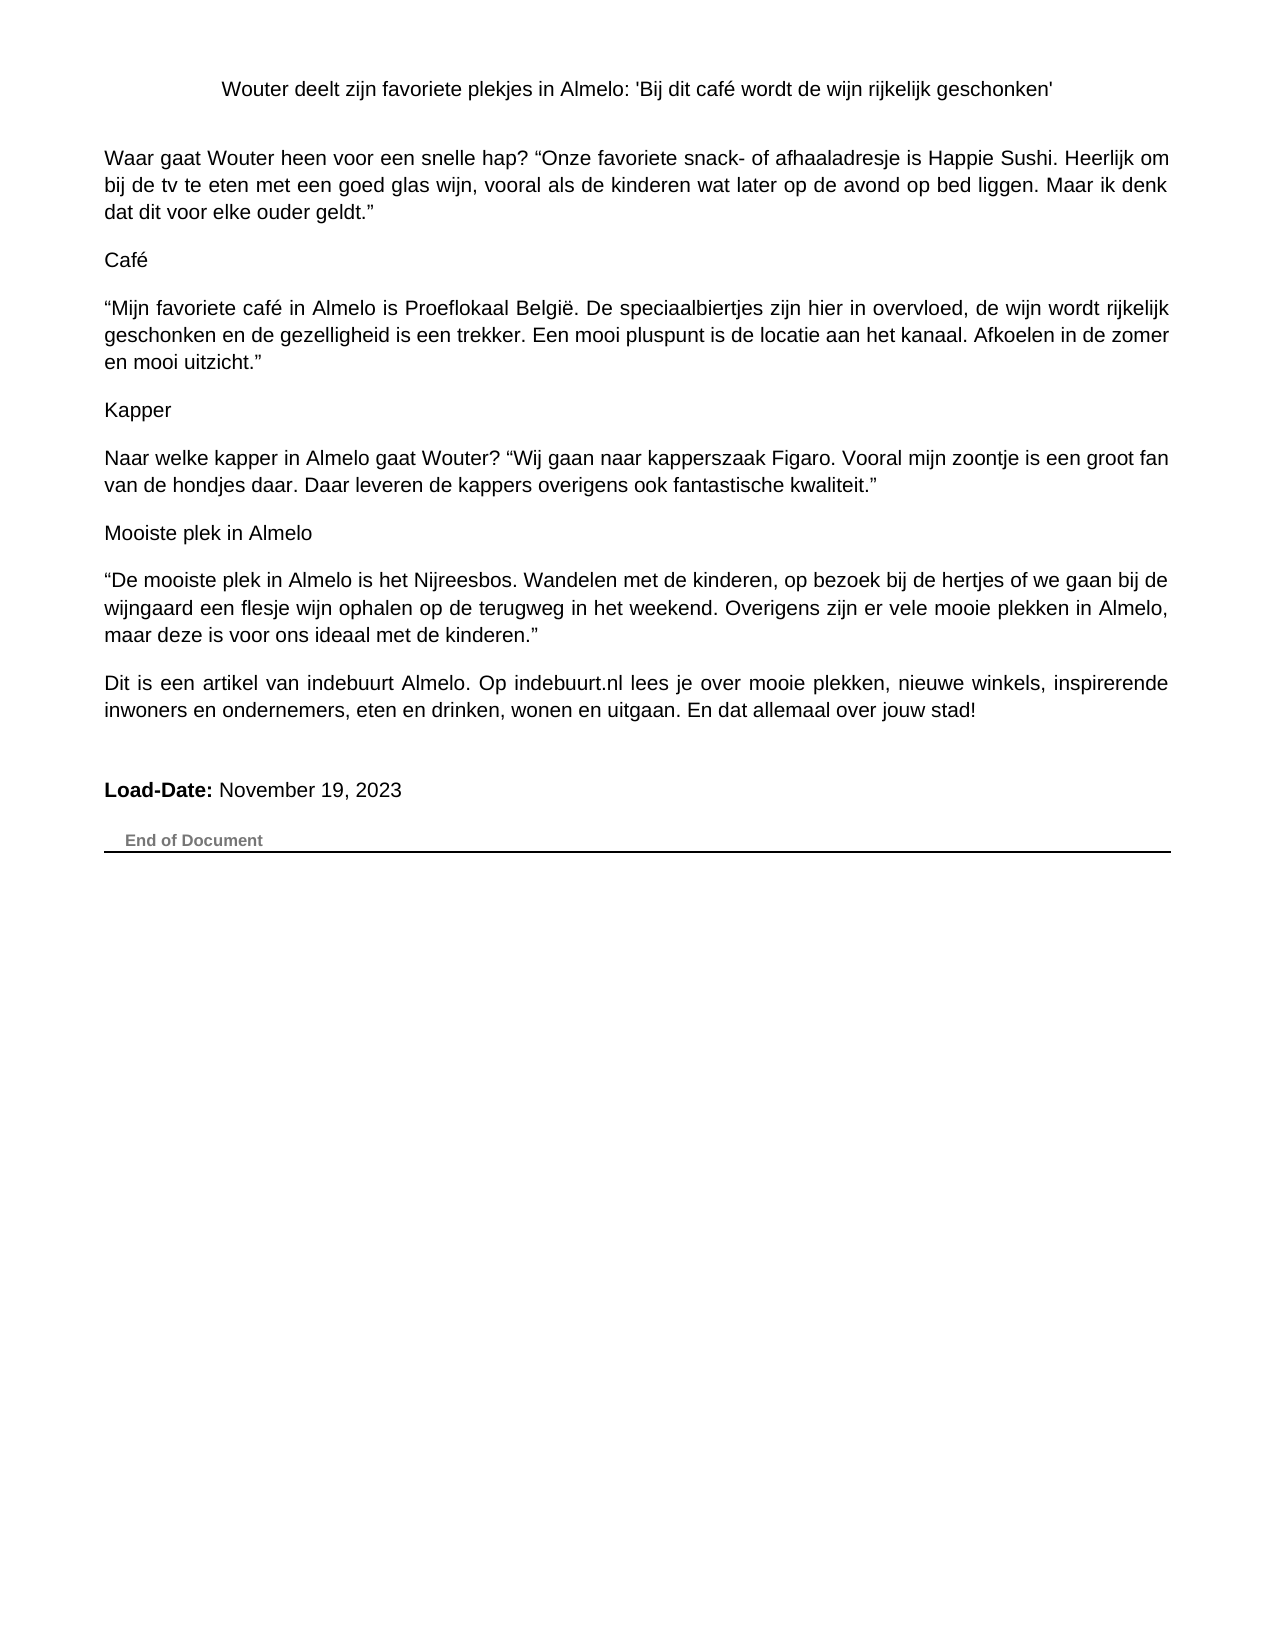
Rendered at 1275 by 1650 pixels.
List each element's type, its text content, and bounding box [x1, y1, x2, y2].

text “De mooiste plek in Almelo is het Nijreesbos. Wandelen met de kinderen, op bezoek bij de hertjes of we gaan bij de wijngaard een flesje wijn ophalen op de terugweg in het weekend. Overigens zijn er vele mooie plekken in Almelo, maar deze is voor ons ideaal met de kinderen.” [104, 565, 1171, 646]
text Café [104, 244, 1171, 271]
text “Mijn favoriete café in Almelo is Proeflokaal België. De speciaalbiertjes zijn hier in overvloed, de wijn wordt rijkelijk geschonken en de gezelligheid is een trekker. Een mooi pluspunt is de locatie aan het kanaal. Afkoelen in de zomer en mooi uitzicht.” [104, 292, 1171, 373]
text Dit is een artikel van indebuurt Almelo. Op indebuurt.nl lees je over mooie plekken, nieuwe winkels, inspirerende inwoners en ondernemers, eten en drinken, wonen en uitgaan. En dat allemaal over jouw stad! [104, 667, 1171, 721]
text Waar gaat Wouter heen voor een snelle hap? “Onze favoriete snack- of afhaaladresje is Happie Sushi. Heerlijk om bij de tv te eten met een goed glas wijn, vooral als de kinderen wat later op de avond op bed liggen. Maar ik denk dat dit voor elke ouder geldt.” [104, 142, 1171, 223]
text Kapper [104, 394, 1171, 421]
text Load-Date: November 19, 2023 [104, 746, 1171, 802]
text Naar welke kapper in Almelo gaat Wouter? “Wij gaan naar kapperszaak Figaro. Vooral mijn zoontje is een groot fan van de hondjes daar. Daar leveren de kappers overigens ook fantastische kwaliteit.” [104, 442, 1171, 496]
text Mooiste plek in Almelo [104, 517, 1171, 544]
text End of Document [125, 831, 1171, 850]
